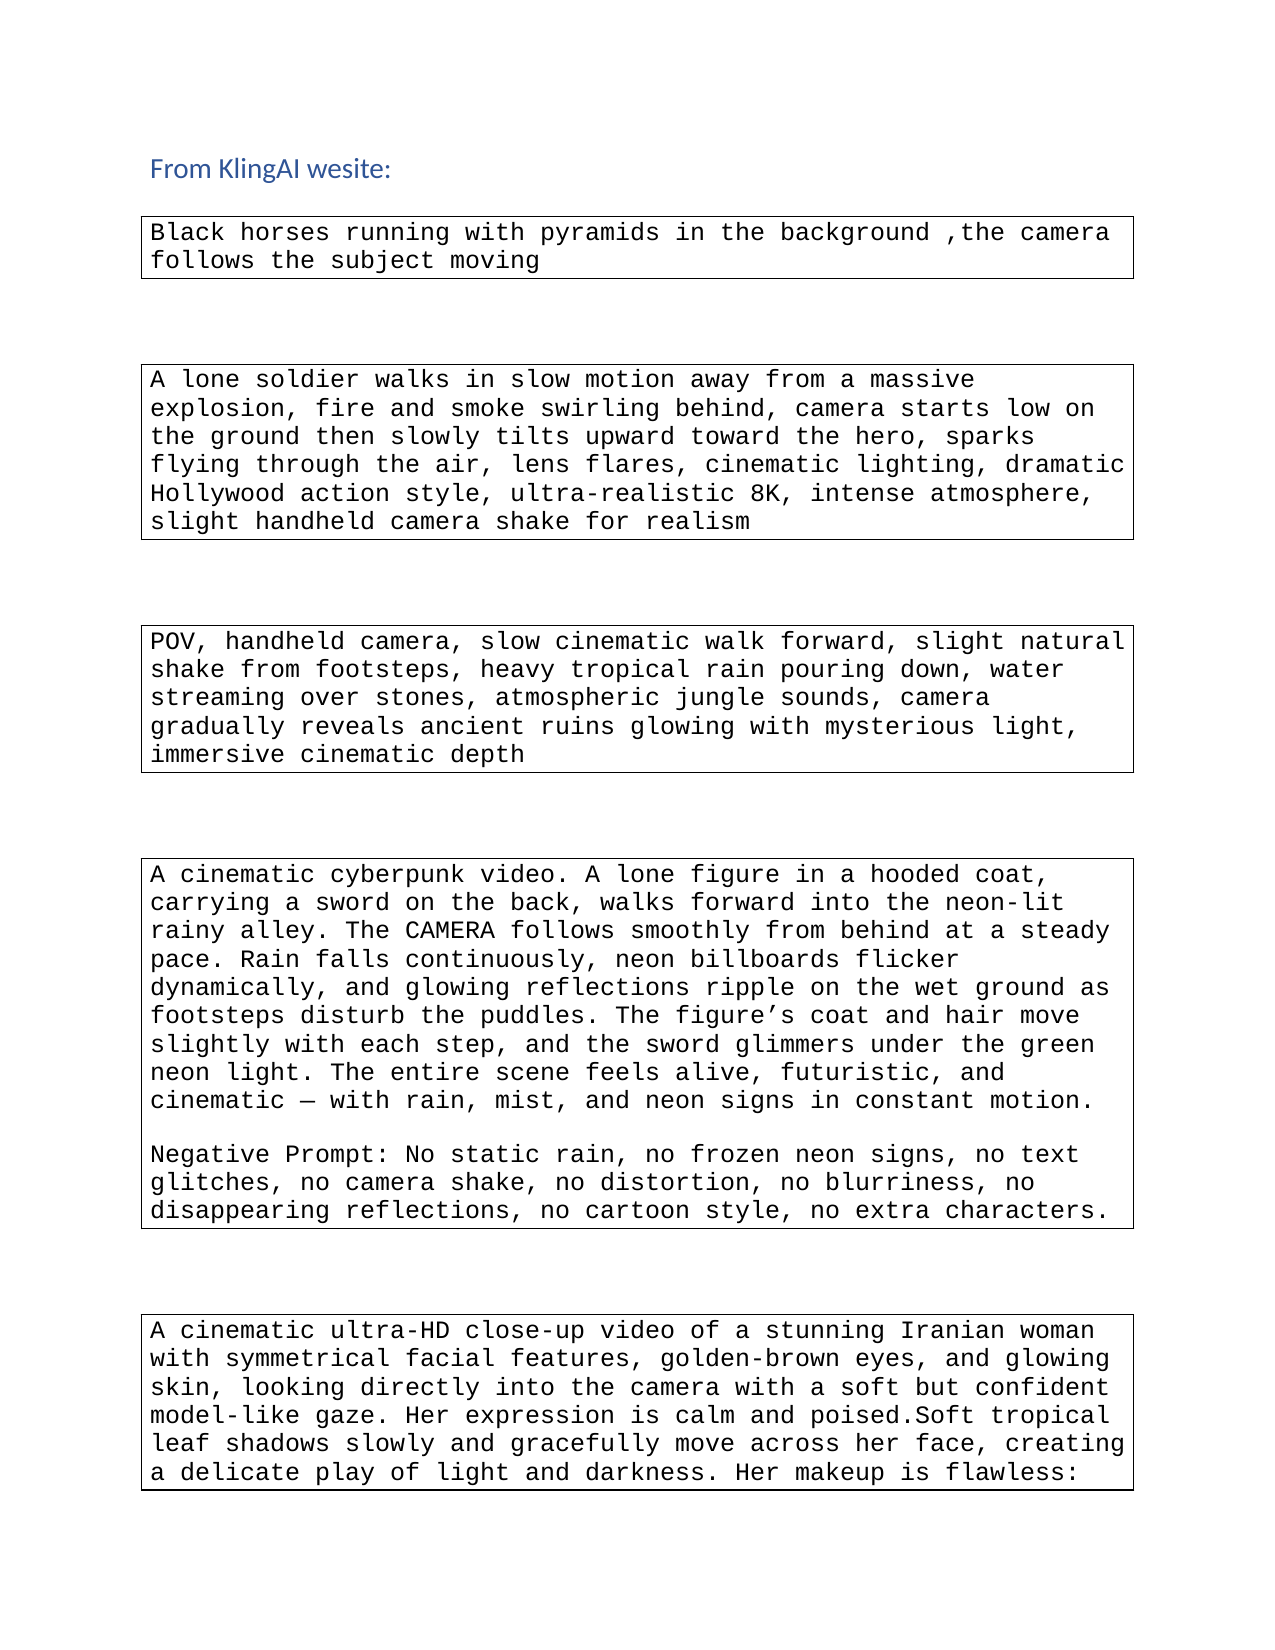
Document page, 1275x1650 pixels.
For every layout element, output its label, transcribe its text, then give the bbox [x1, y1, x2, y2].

subtitle From KlingAI wesite: [150, 150, 1125, 186]
text POV, handheld camera, slow cinematic walk forward, slight natural shake from footsteps, heavy tropical rain pouring down, water streaming over stones, atmospheric jungle sounds, camera gradually reveals ancient ruins glowing with mysterious light, immersive cinematic depth [142, 626, 1133, 772]
text A lone soldier walks in slow motion away from a massive explosion, fire and smoke swirling behind, camera starts low on the ground then slowly tilts upward toward the hero, sparks flying through the air, lens flares, cinematic lighting, dramatic Hollywood action style, ultra-realistic 8K, intense atmosphere, slight handheld camera shake for realism [142, 365, 1133, 539]
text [142, 1315, 1133, 1489]
text Negative Prompt: No static rain, no frozen neon signs, no text glitches, no camera shake, no distortion, no blurriness, no disappearing reflections, no cartoon style, no extra characters. [142, 1138, 1133, 1228]
text A cinematic cyberpunk video. A lone figure in a hooded coat, carrying a sword on the back, walks forward into the neon-lit rainy alley. The CAMERA follows smoothly from behind at a steady pace. Rain falls continuously, neon billboards flicker dynamically, and glowing reflections ripple on the wet ground as footsteps disturb the puddles. The figure’s coat and hair move slightly with each step, and the sword glimmers under the green neon light. The entire scene feels alive, futuristic, and cinematic — with rain, mist, and neon signs in constant motion. [142, 859, 1133, 1116]
text Black horses running with pyramids in the background ,the camera follows the subject moving [142, 217, 1133, 278]
